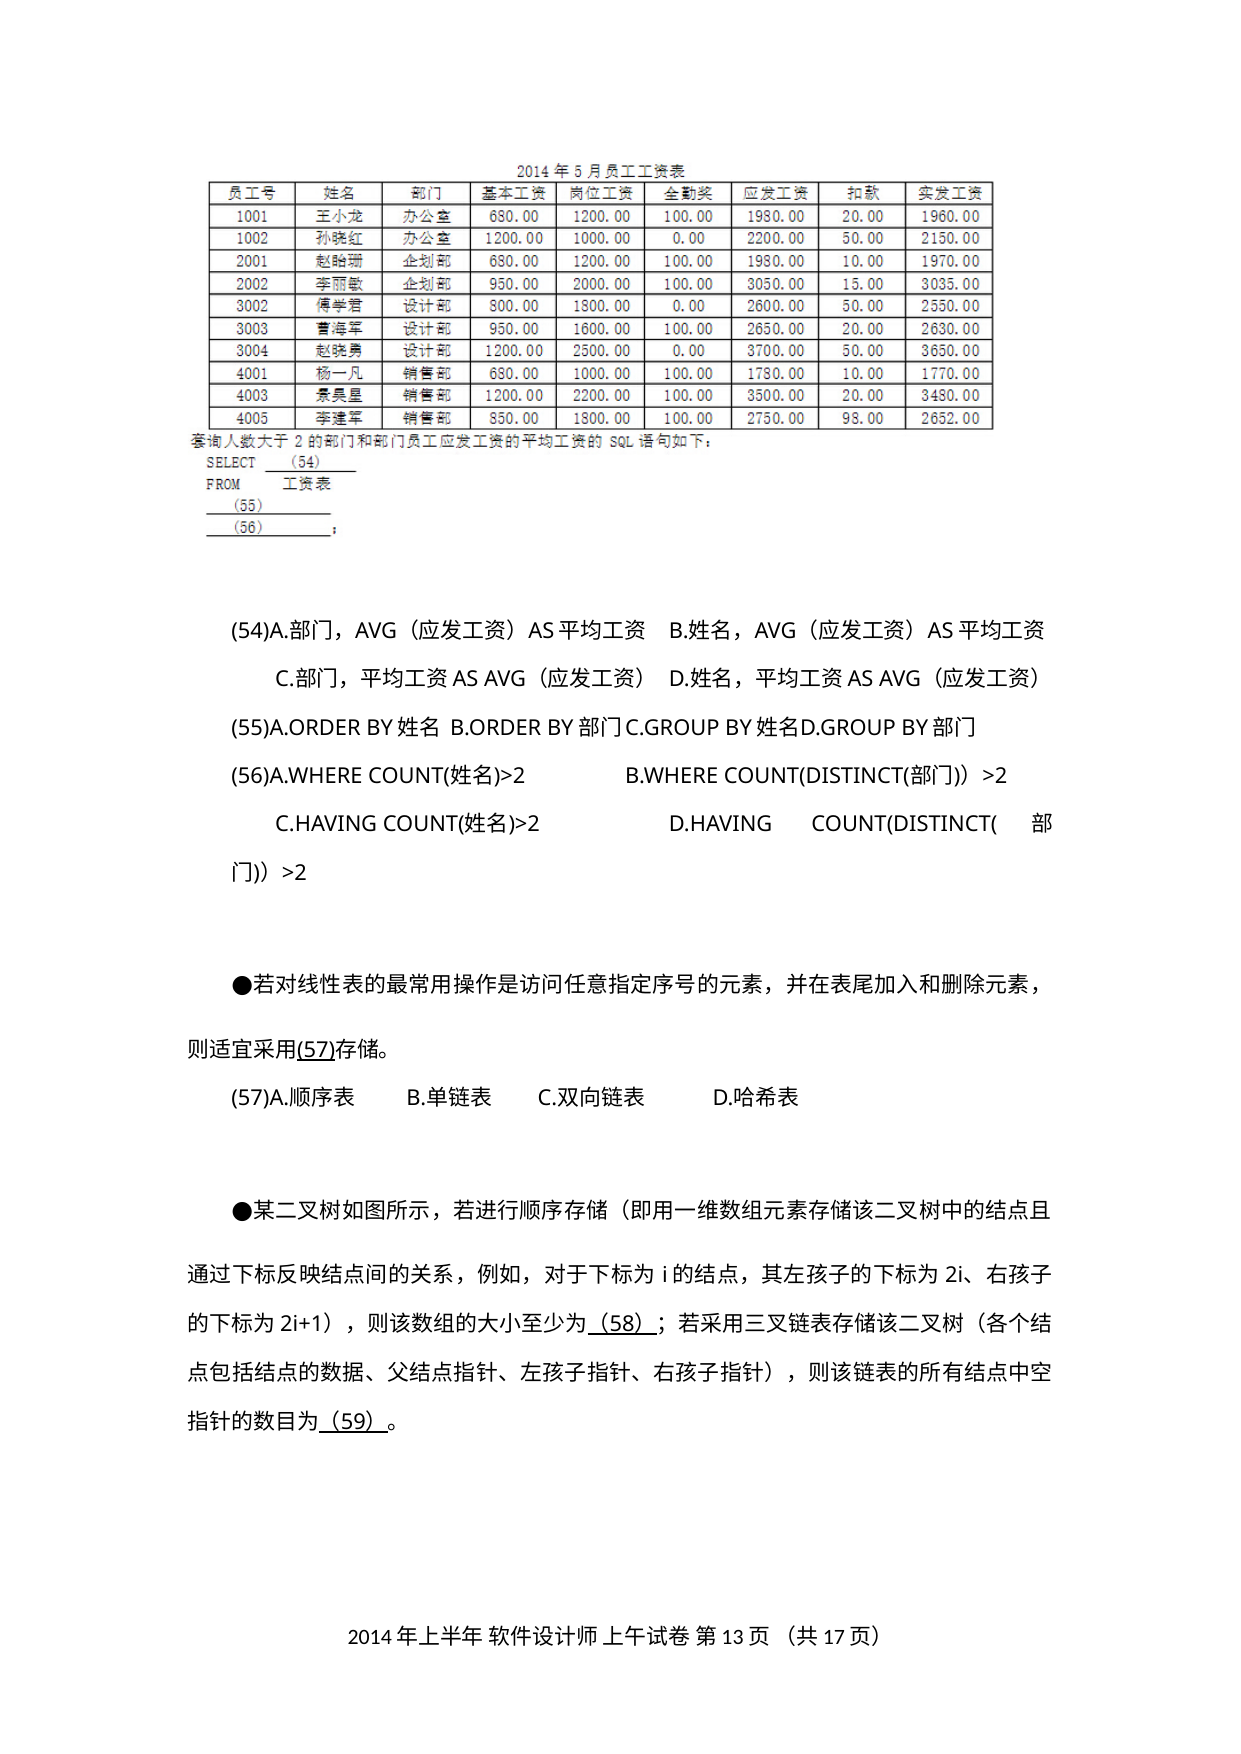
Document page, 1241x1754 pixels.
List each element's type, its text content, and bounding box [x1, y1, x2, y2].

text ●若对线性表的最常用操作是访问任意指定序号的元素，并在表尾加入和删除元素，则适宜采用(57)存储。 [187, 951, 1053, 1064]
text (54)A.部门，AVG（应发工资）AS平均工资 B.姓名，AVG（应发工资）AS平均工资 [187, 613, 1053, 645]
picture [187, 162, 1053, 541]
text C.HAVING COUNT(姓名)>2 D.HAVING COUNT(DISTINCT(部门)）>2 [231, 806, 1053, 887]
text (57)A.顺序表 B.单链表 C.双向链表 D.哈希表 [187, 1080, 1053, 1113]
text C.部门，平均工资AS AVG（应发工资） D.姓名，平均工资AS AVG（应发工资） [231, 661, 1053, 693]
text (56)A.WHERE COUNT(姓名)>2 B.WHERE COUNT(DISTINCT(部门)）>2 [187, 758, 1053, 790]
text (55)A.ORDER BY姓名 B.ORDER BY部门 C.GROUP BY姓名 D.GROUP BY部门 [187, 709, 1053, 742]
text ●某二叉树如图所示，若进行顺序存储（即用一维数组元素存储该二叉树中的结点且通过下标反映结点间的关系，例如，对于下标为i的结点，其左孩子的下标为2i、右孩子的下标为2i+1），则该数组的大小至少为（58）；若采用三叉链表存储该二叉树（各个结点包括结点的数据、父结点指针、左孩子指针、右孩子指针），则该链表的所有结点中空指针的数目为（59）。 [187, 1176, 1053, 1436]
